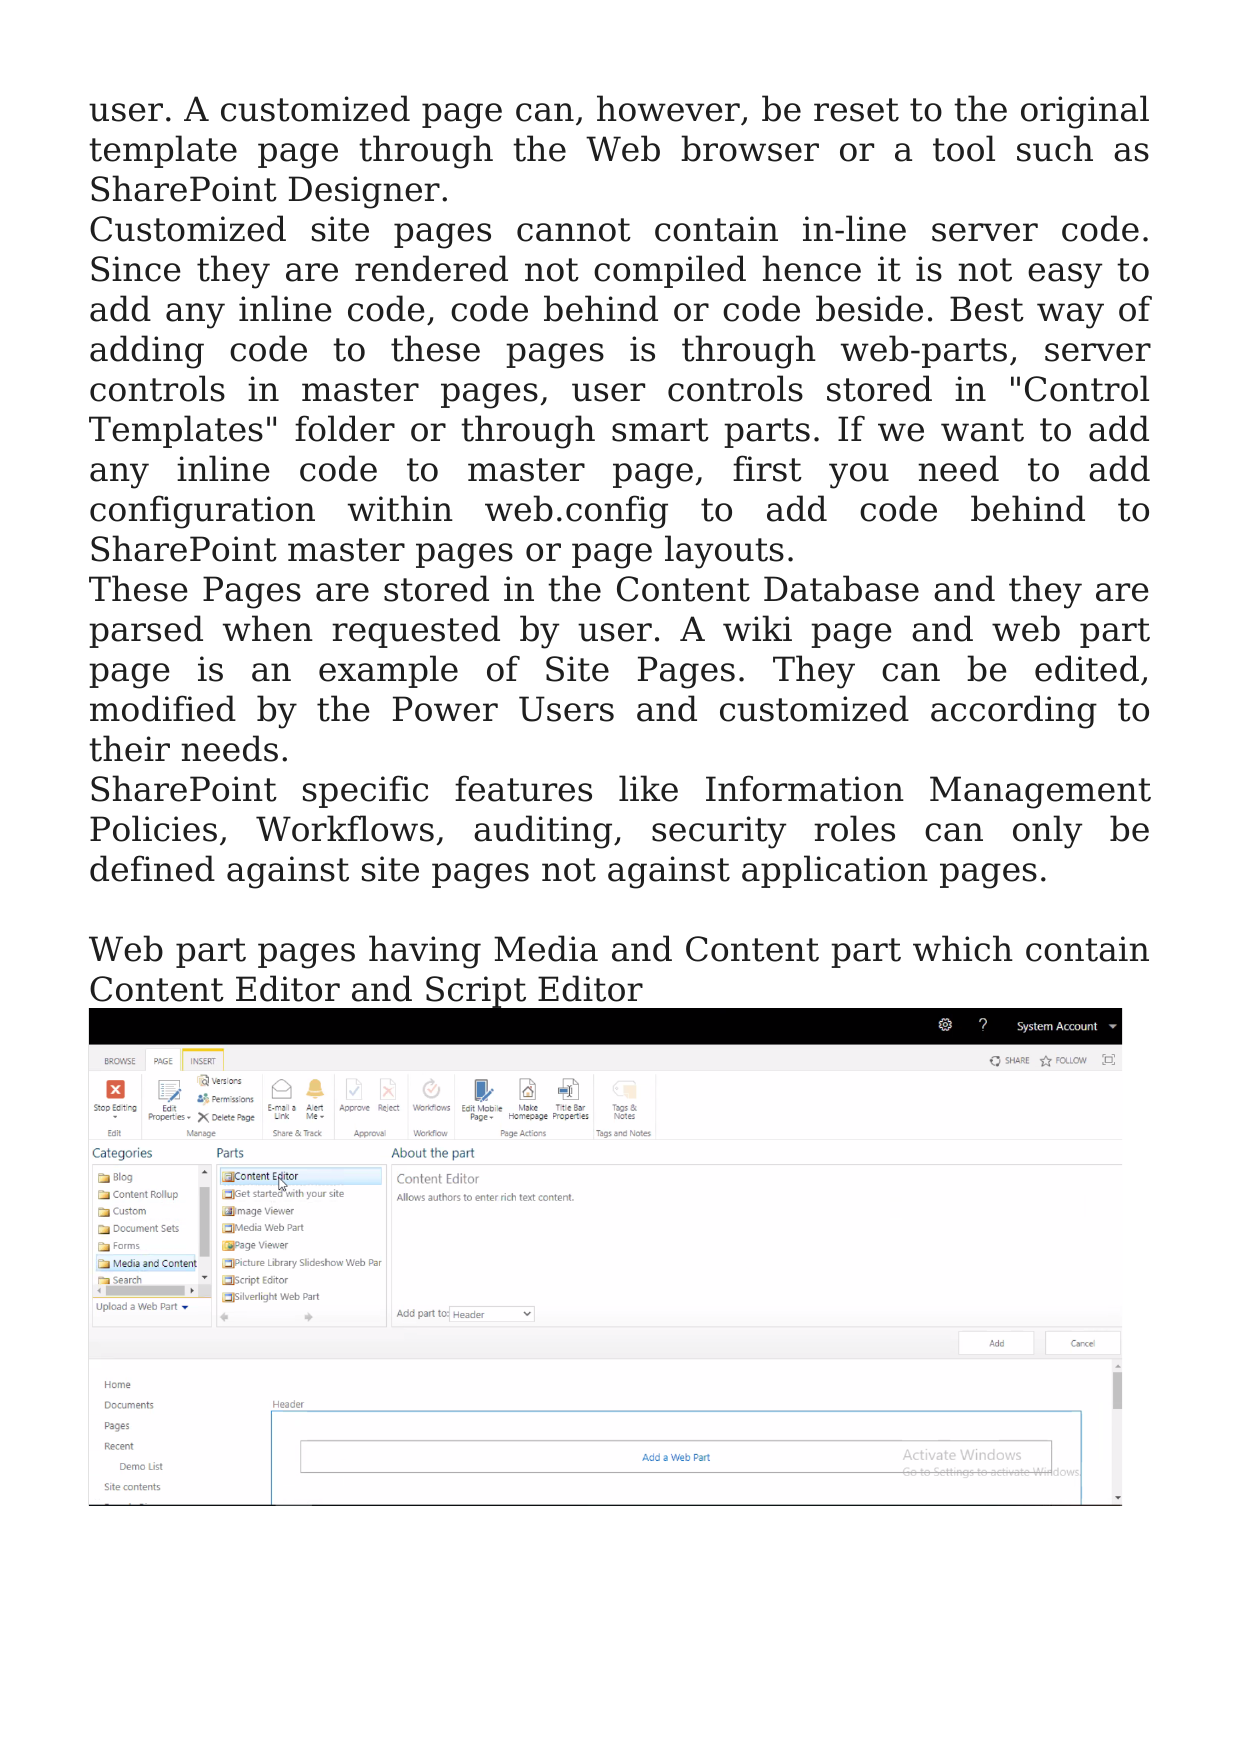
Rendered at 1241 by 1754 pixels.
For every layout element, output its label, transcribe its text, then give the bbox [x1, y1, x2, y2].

subtitle Web part pages having Media and Content part which contain Content Editor and Script Editor [89, 929, 1152, 1009]
picture [88, 1008, 1123, 1506]
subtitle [89, 89, 1152, 209]
subtitle SharePoint specific features like Information Management Policies, Workflows, auditing, security roles can only be defined against site pages not against application pages. [89, 769, 1152, 889]
subtitle These Pages are stored in the Content Database and they are parsed when requested by user. A wiki page and web part page is an example of Site Pages. They can be edited, modified by the Power Users and customized according to their needs. [89, 569, 1152, 769]
subtitle Customized site pages cannot contain in-line server code. Since they are rendered not compiled hence it is not easy to add any inline code, code behind or code beside. Best way of adding code to these pages is through web-parts, server controls in master pages, user controls stored in "Control Templates" folder or through smart parts. If we want to add any inline code to master page, first you need to add configuration within web.config to add code behind to SharePoint master pages or page layouts. [89, 209, 1152, 569]
